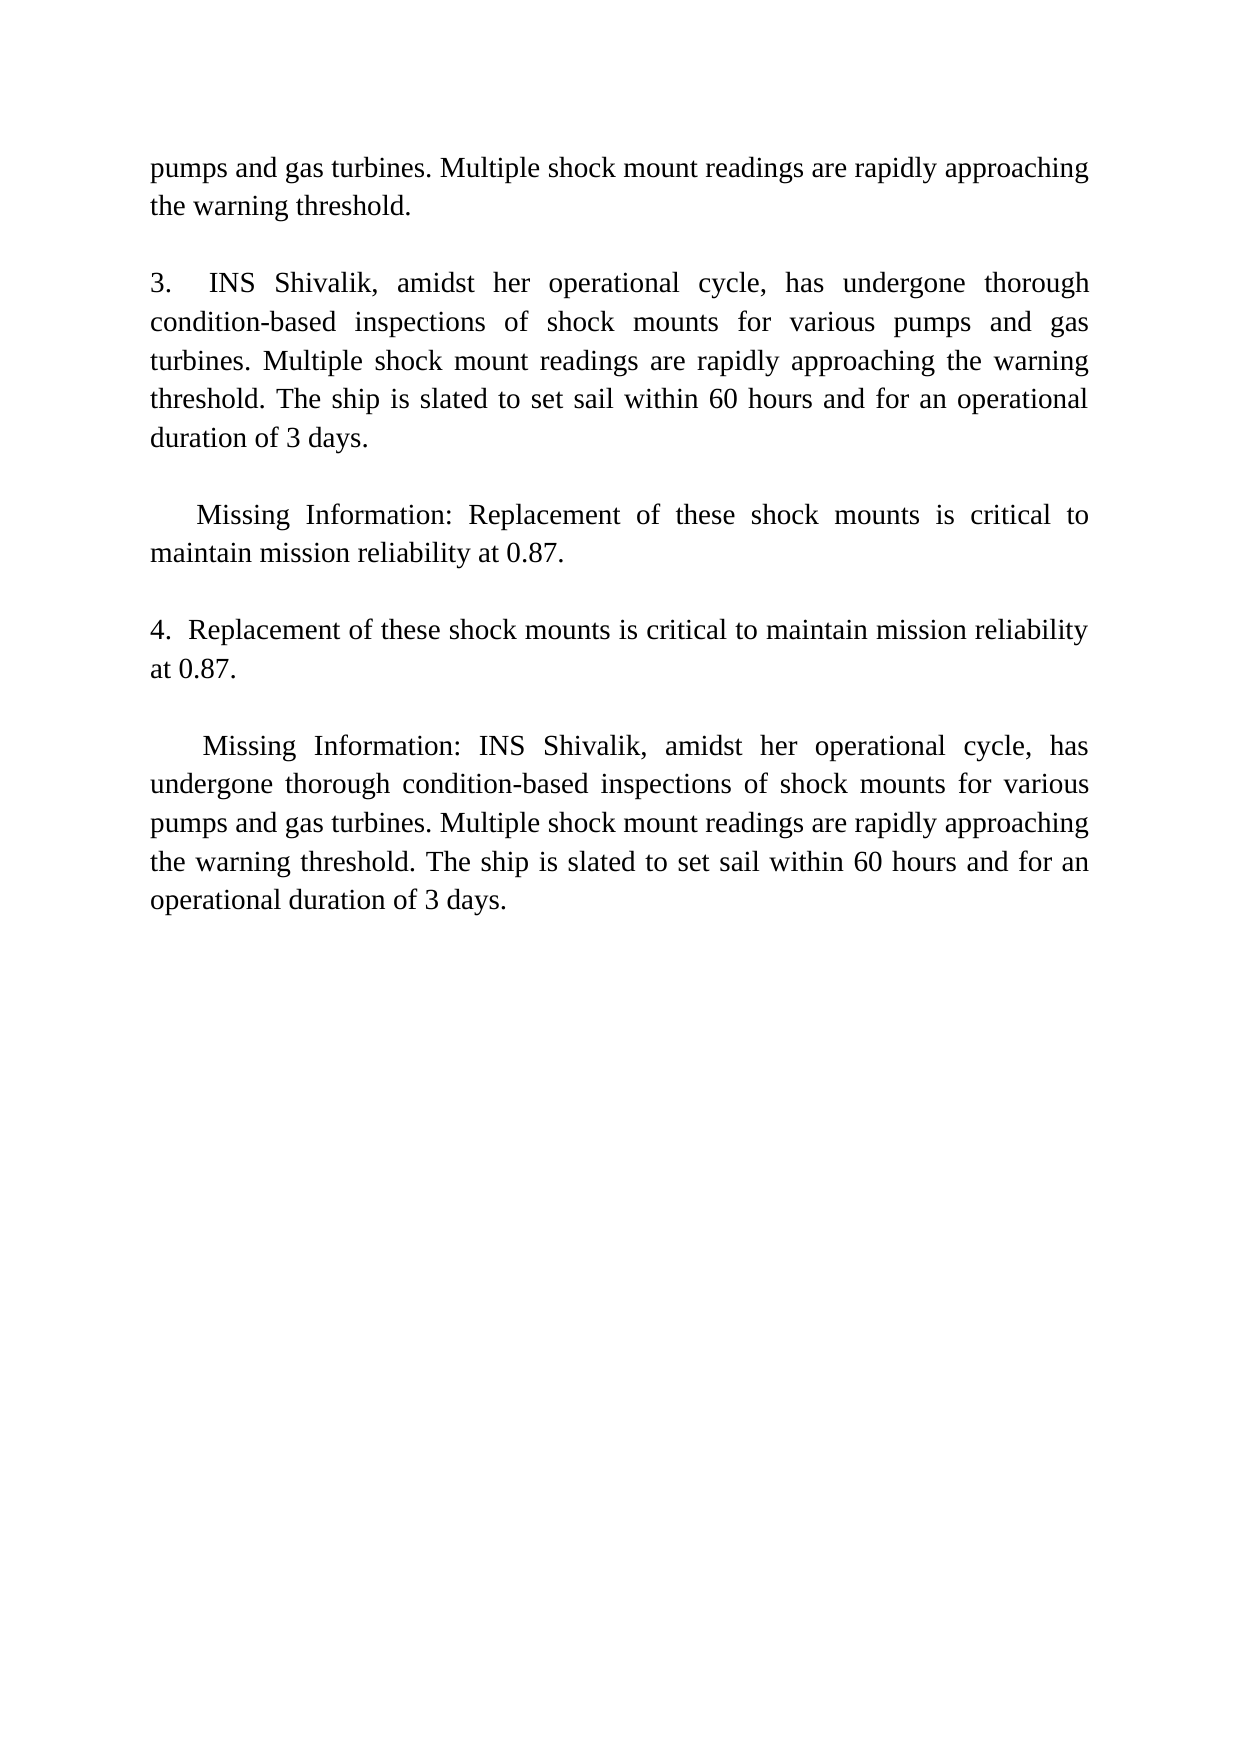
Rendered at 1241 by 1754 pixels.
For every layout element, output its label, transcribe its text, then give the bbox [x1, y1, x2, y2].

text 3. INS Shivalik, amidst her operational cycle, has undergone thorough condition-based inspections of shock mounts for various pumps and gas turbines. Multiple shock mount readings are rapidly approaching the warning threshold. The ship is slated to set sail within 60 hours and for an operational duration of 3 days. [150, 266, 1090, 453]
text 4. Replacement of these shock mounts is critical to maintain mission reliability at 0.87. [150, 612, 1090, 684]
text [150, 150, 1090, 222]
text Missing Information: Replacement of these shock mounts is critical to maintain mission reliability at 0.87. [150, 497, 1090, 569]
text Missing Information: INS Shivalik, amidst her operational cycle, has undergone thorough condition-based inspections of shock mounts for various pumps and gas turbines. Multiple shock mount readings are rapidly approaching the warning threshold. The ship is slated to set sail within 60 hours and for an operational duration of 3 days. [150, 728, 1090, 916]
